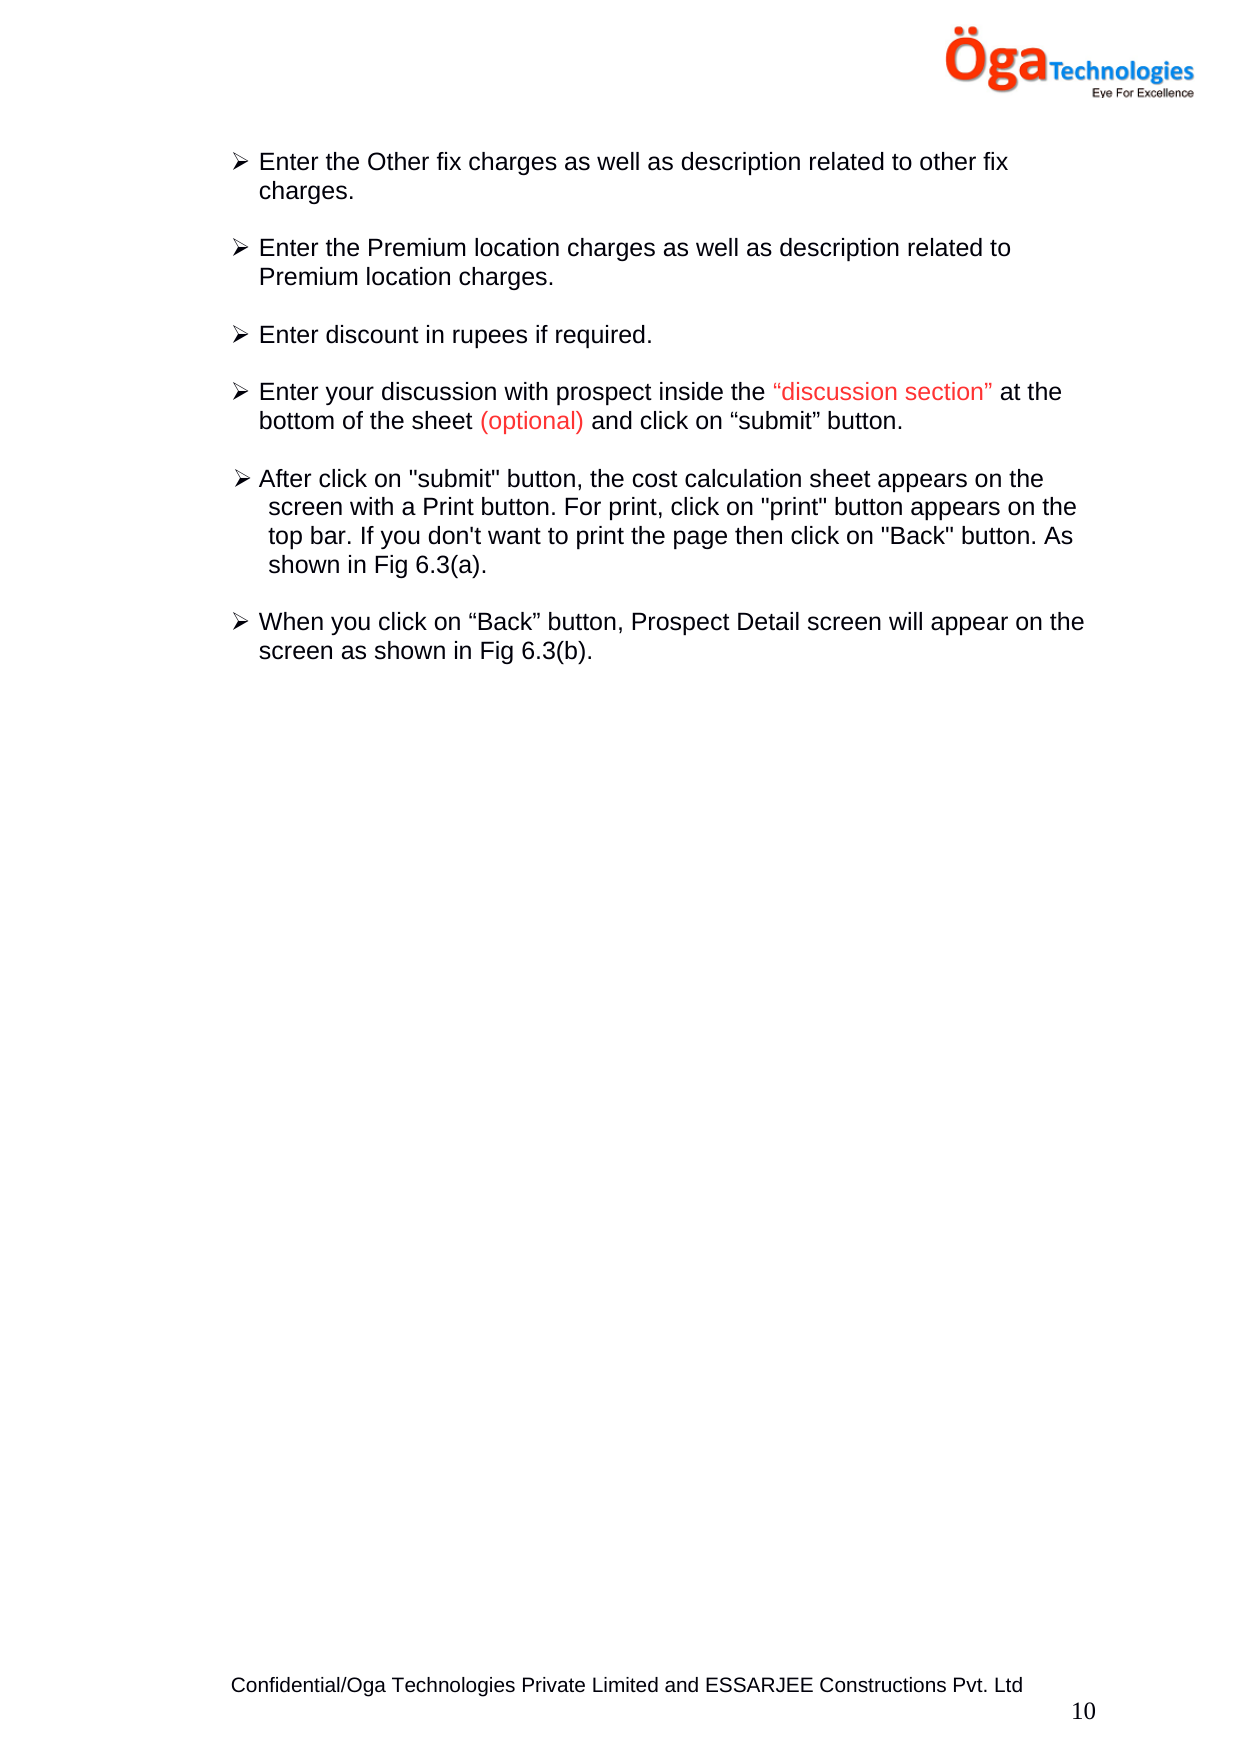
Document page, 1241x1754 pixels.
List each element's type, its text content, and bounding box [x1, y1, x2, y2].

list Enter discount in rupees if required. [231, 319, 1099, 348]
list When you click on “Back” button, Prospect Detail screen will appear on the screen as shown in Fig 6.3(b). [231, 607, 1099, 665]
list Enter your discussion with prospect inside the “discussion section” at the bottom of the sheet (optional) and click on “submit” button. [231, 377, 1099, 435]
list Enter the Premium location charges as well as description related to Premium location charges. [231, 233, 1099, 291]
list After click on "submit" button, the cost calculation sheet appears on the screen with a Print button. For print, click on "print" button appears on the top bar. If you don't want to print the page then click on "Back" button. As shown in Fig 6.3(a). [233, 463, 1099, 579]
list Enter the Other fix charges as well as description related to other fix charges. [231, 147, 1099, 204]
